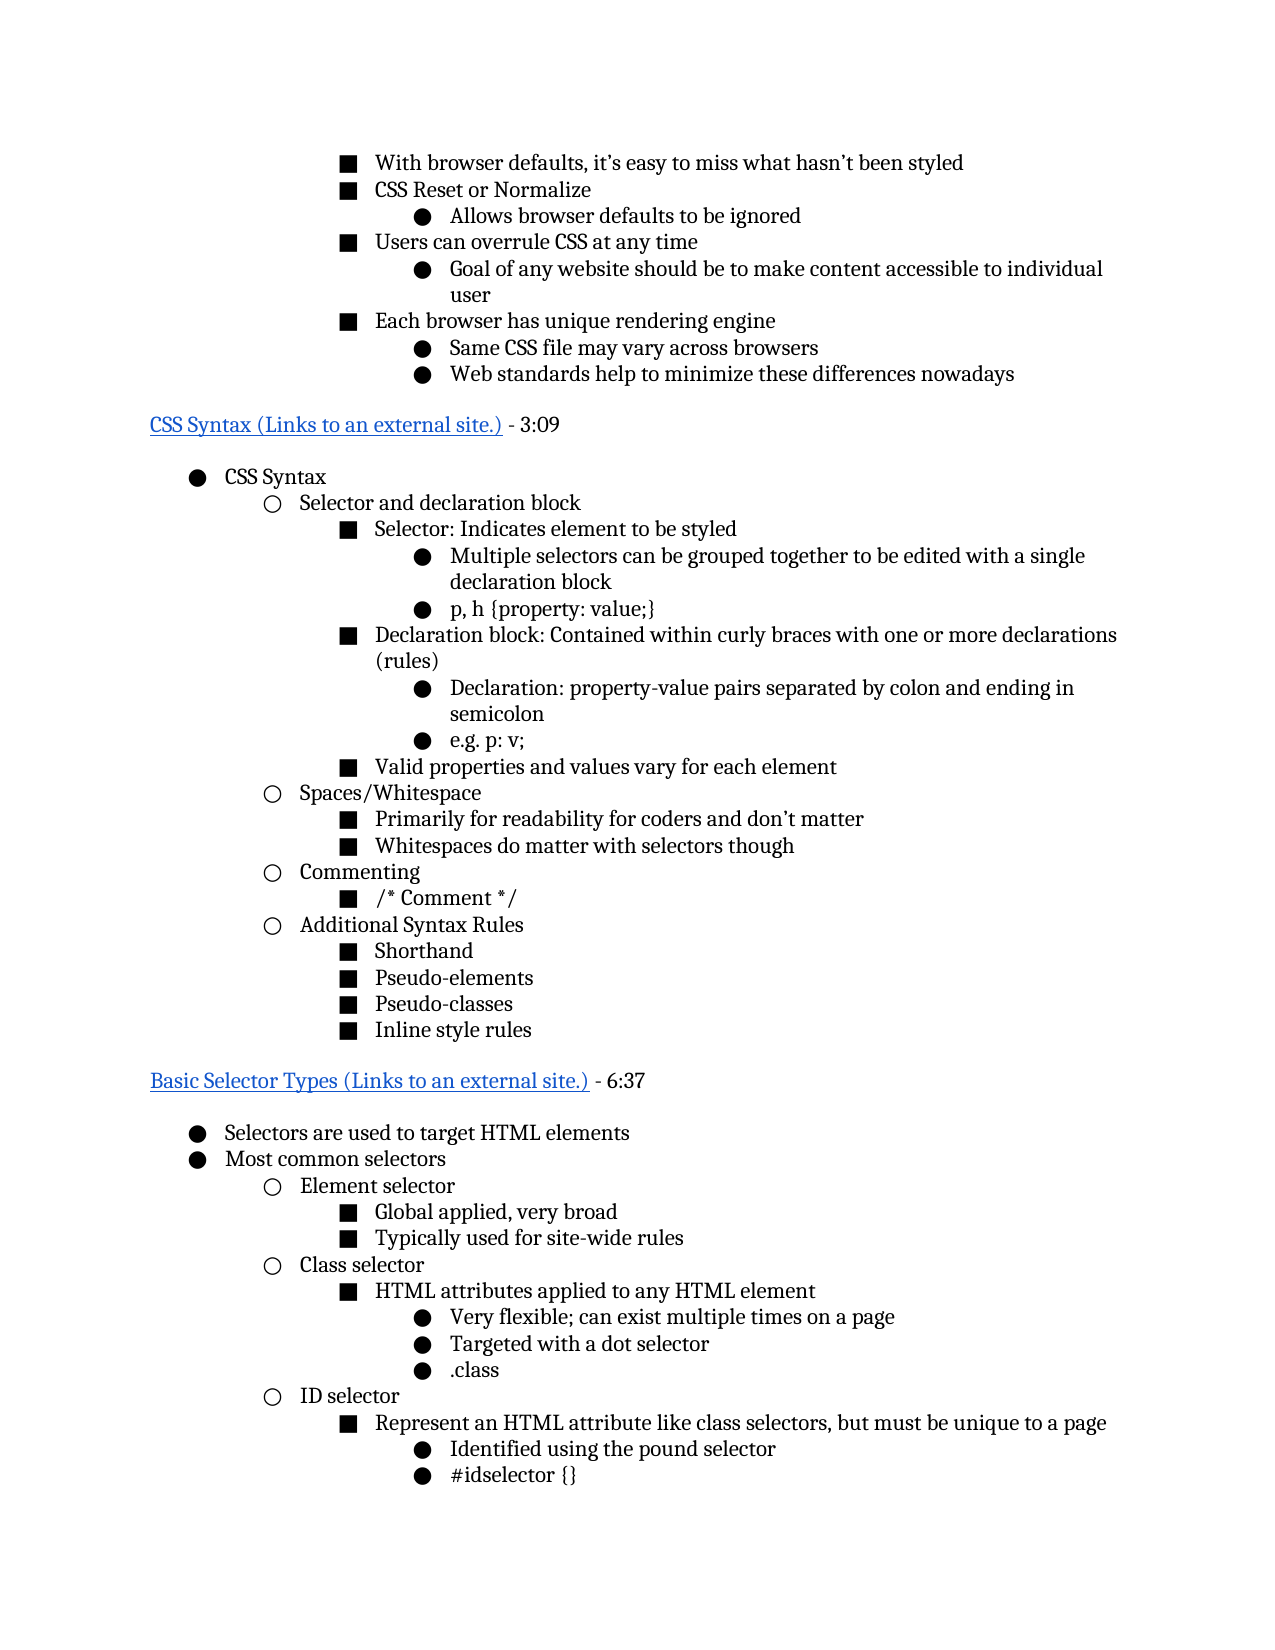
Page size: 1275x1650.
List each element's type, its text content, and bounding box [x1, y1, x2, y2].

list Additional Syntax Rules [262, 912, 1125, 938]
list Most common selectors [187, 1146, 1125, 1172]
list Targeted with a dot selector [412, 1331, 1125, 1357]
list Class selector [262, 1251, 1125, 1278]
list Element selector [262, 1172, 1125, 1199]
list CSS Syntax [187, 463, 1125, 490]
list ID selector [262, 1383, 1125, 1409]
list Global applied, very broad [337, 1199, 1125, 1225]
list Very flexible; can exist multiple times on a page [412, 1304, 1125, 1331]
list .class [412, 1357, 1125, 1383]
text CSS Syntax (Links to an external site.) - 3:09 [150, 412, 1125, 438]
list Commenting [262, 859, 1125, 885]
list Primarily for readability for coders and don’t matter [337, 806, 1125, 832]
list /* Comment */ [337, 885, 1125, 912]
list Goal of any website should be to make content accessible to individual user [412, 255, 1125, 308]
list With browser defaults, it’s easy to miss what hasn’t been styled [337, 150, 1125, 176]
list p, h {property: value;} [412, 595, 1125, 622]
list Each browser has unique rendering engine [337, 308, 1125, 334]
list Selectors are used to target HTML elements [187, 1120, 1125, 1146]
list Multiple selectors can be grouped together to be edited with a single declaration block [412, 543, 1125, 595]
list #idselector {} [412, 1462, 1125, 1489]
list Declaration: property-value pairs separated by colon and ending in semicolon [412, 674, 1125, 727]
list Shorthand [337, 938, 1125, 964]
list Represent an HTML attribute like class selectors, but must be unique to a page [337, 1409, 1125, 1436]
list Inline style rules [337, 1017, 1125, 1043]
list Typically used for site-wide rules [337, 1225, 1125, 1251]
list Whitespaces do matter with selectors though [337, 832, 1125, 859]
list Spaces/Whitespace [262, 780, 1125, 806]
text Basic Selector Types (Links to an external site.) - 6:37 [150, 1068, 1125, 1095]
list Valid properties and values vary for each element [337, 753, 1125, 780]
list Web standards help to minimize these differences nowadays [412, 361, 1125, 387]
list CSS Reset or Normalize [337, 176, 1125, 203]
list Identified using the pound selector [412, 1436, 1125, 1462]
list Selector and declaration block [262, 490, 1125, 516]
list Users can overrule CSS at any time [337, 229, 1125, 255]
list Allows browser defaults to be ignored [412, 203, 1125, 229]
list e.g. p: v; [412, 727, 1125, 753]
list Declaration block: Contained within curly braces with one or more declarations (rules) [337, 622, 1125, 674]
list Selector: Indicates element to be styled [337, 516, 1125, 543]
list Same CSS file may vary across browsers [412, 334, 1125, 361]
list Pseudo-elements [337, 964, 1125, 991]
list HTML attributes applied to any HTML element [337, 1278, 1125, 1304]
list Pseudo-classes [337, 991, 1125, 1017]
